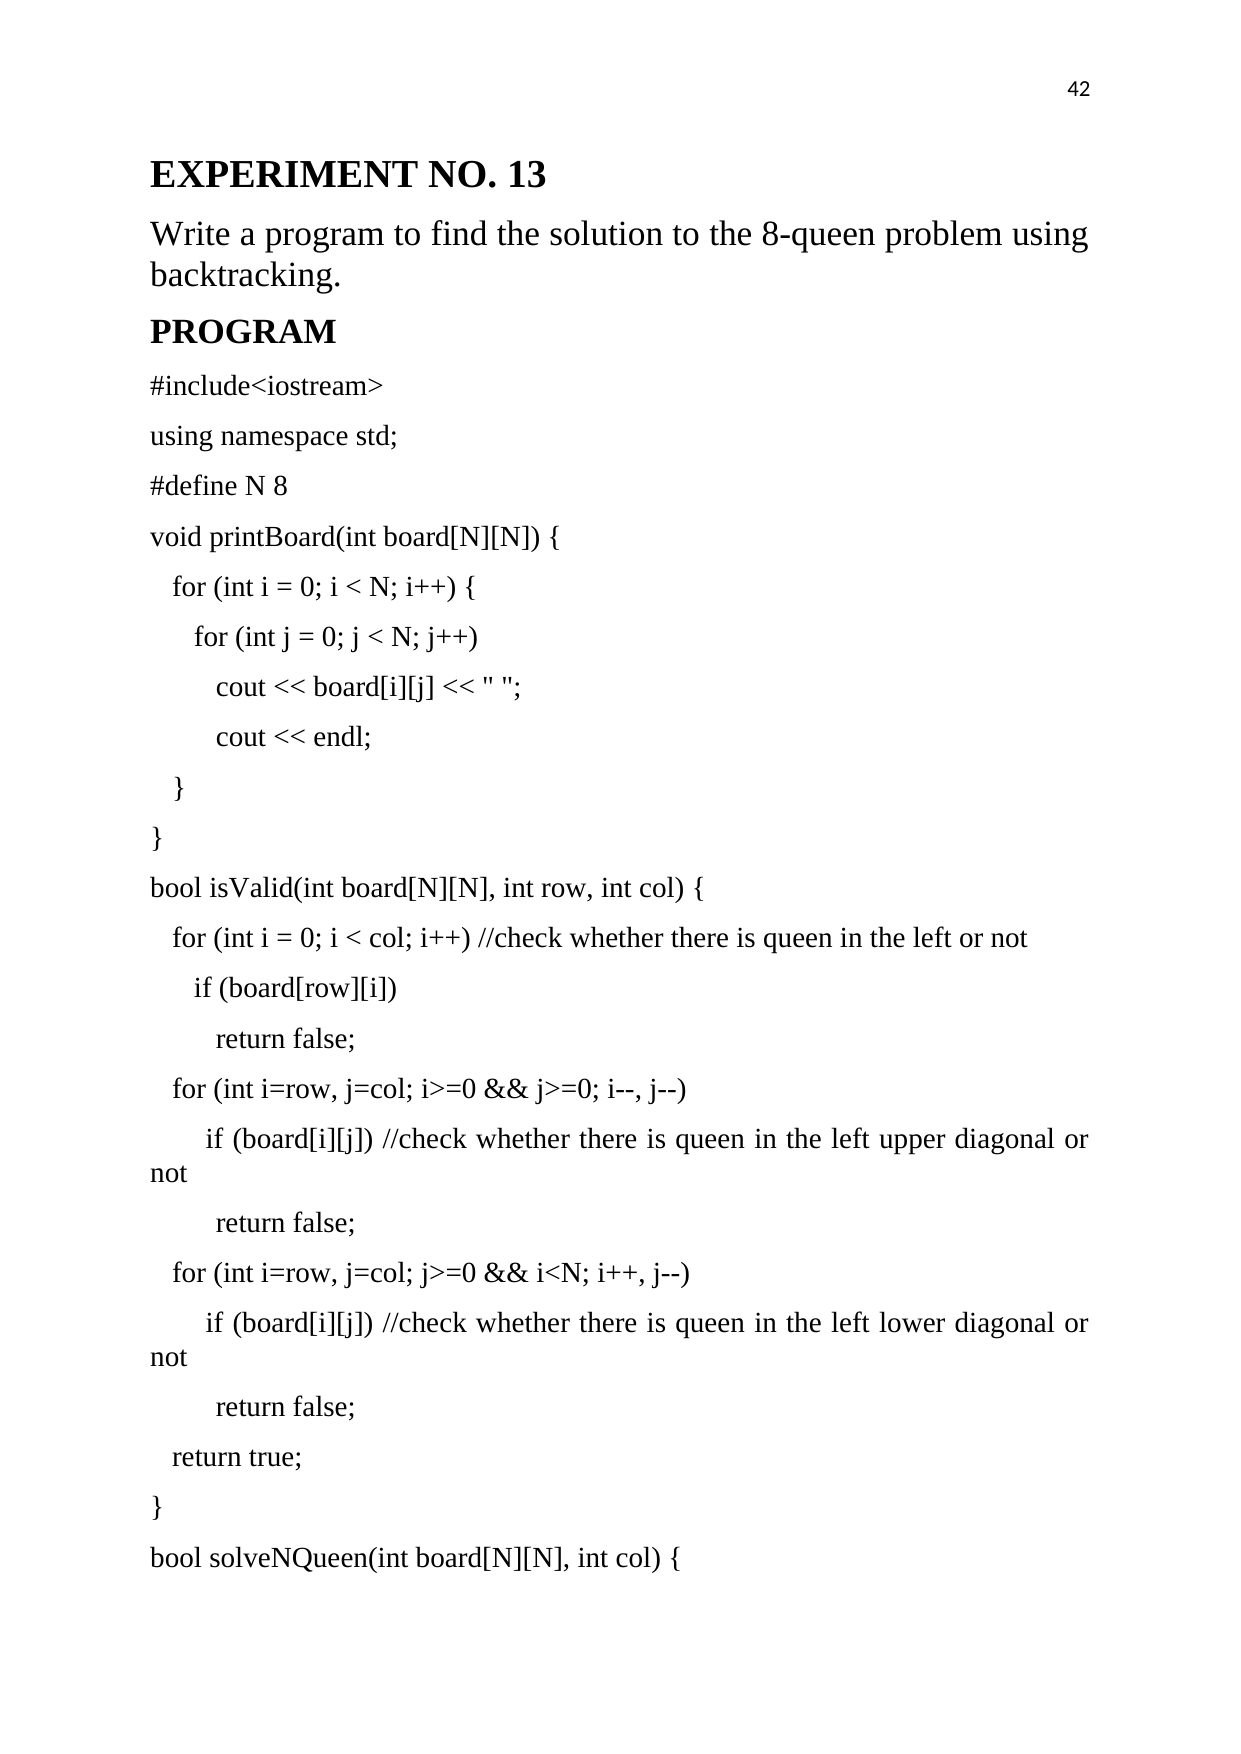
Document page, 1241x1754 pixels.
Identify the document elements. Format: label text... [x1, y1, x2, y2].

text bool solveNQueen(int board[N][N], int col) { [150, 1540, 1090, 1573]
text return true; [150, 1439, 1090, 1473]
text #define N 8 [150, 468, 1090, 502]
text for (int i=row, j=col; j>=0 && i<N; i++, j--) [150, 1255, 1090, 1289]
text using namespace std; [150, 418, 1090, 452]
text } [150, 1489, 1090, 1523]
text #include<iostream> [150, 368, 1090, 402]
text for (int i = 0; i < N; i++) { [150, 569, 1090, 602]
text for (int i=row, j=col; i>=0 && j>=0; i--, j--) [150, 1071, 1090, 1104]
text bool isValid(int board[N][N], int row, int col) { [150, 870, 1090, 904]
text if (board[i][j]) //check whether there is queen in the left lower diagonal or not [150, 1305, 1090, 1372]
text return false; [150, 1205, 1090, 1238]
text } [150, 770, 1090, 803]
text for (int j = 0; j < N; j++) [150, 619, 1090, 653]
text for (int i = 0; i < col; i++) //check whether there is queen in the left or not [150, 920, 1090, 954]
text PROGRAM [150, 311, 1090, 351]
text EXPERIMENT NO. 13 [150, 150, 1090, 196]
text return false; [150, 1389, 1090, 1423]
text return false; [150, 1021, 1090, 1054]
text Write a program to find the solution to the 8-queen problem using backtracking. [150, 212, 1090, 294]
text void printBoard(int board[N][N]) { [150, 519, 1090, 552]
text cout << endl; [150, 719, 1090, 753]
text } [150, 820, 1090, 853]
text if (board[i][j]) //check whether there is queen in the left upper diagonal or not [150, 1121, 1090, 1188]
text cout << board[i][j] << " "; [150, 669, 1090, 703]
text if (board[row][i]) [150, 971, 1090, 1004]
